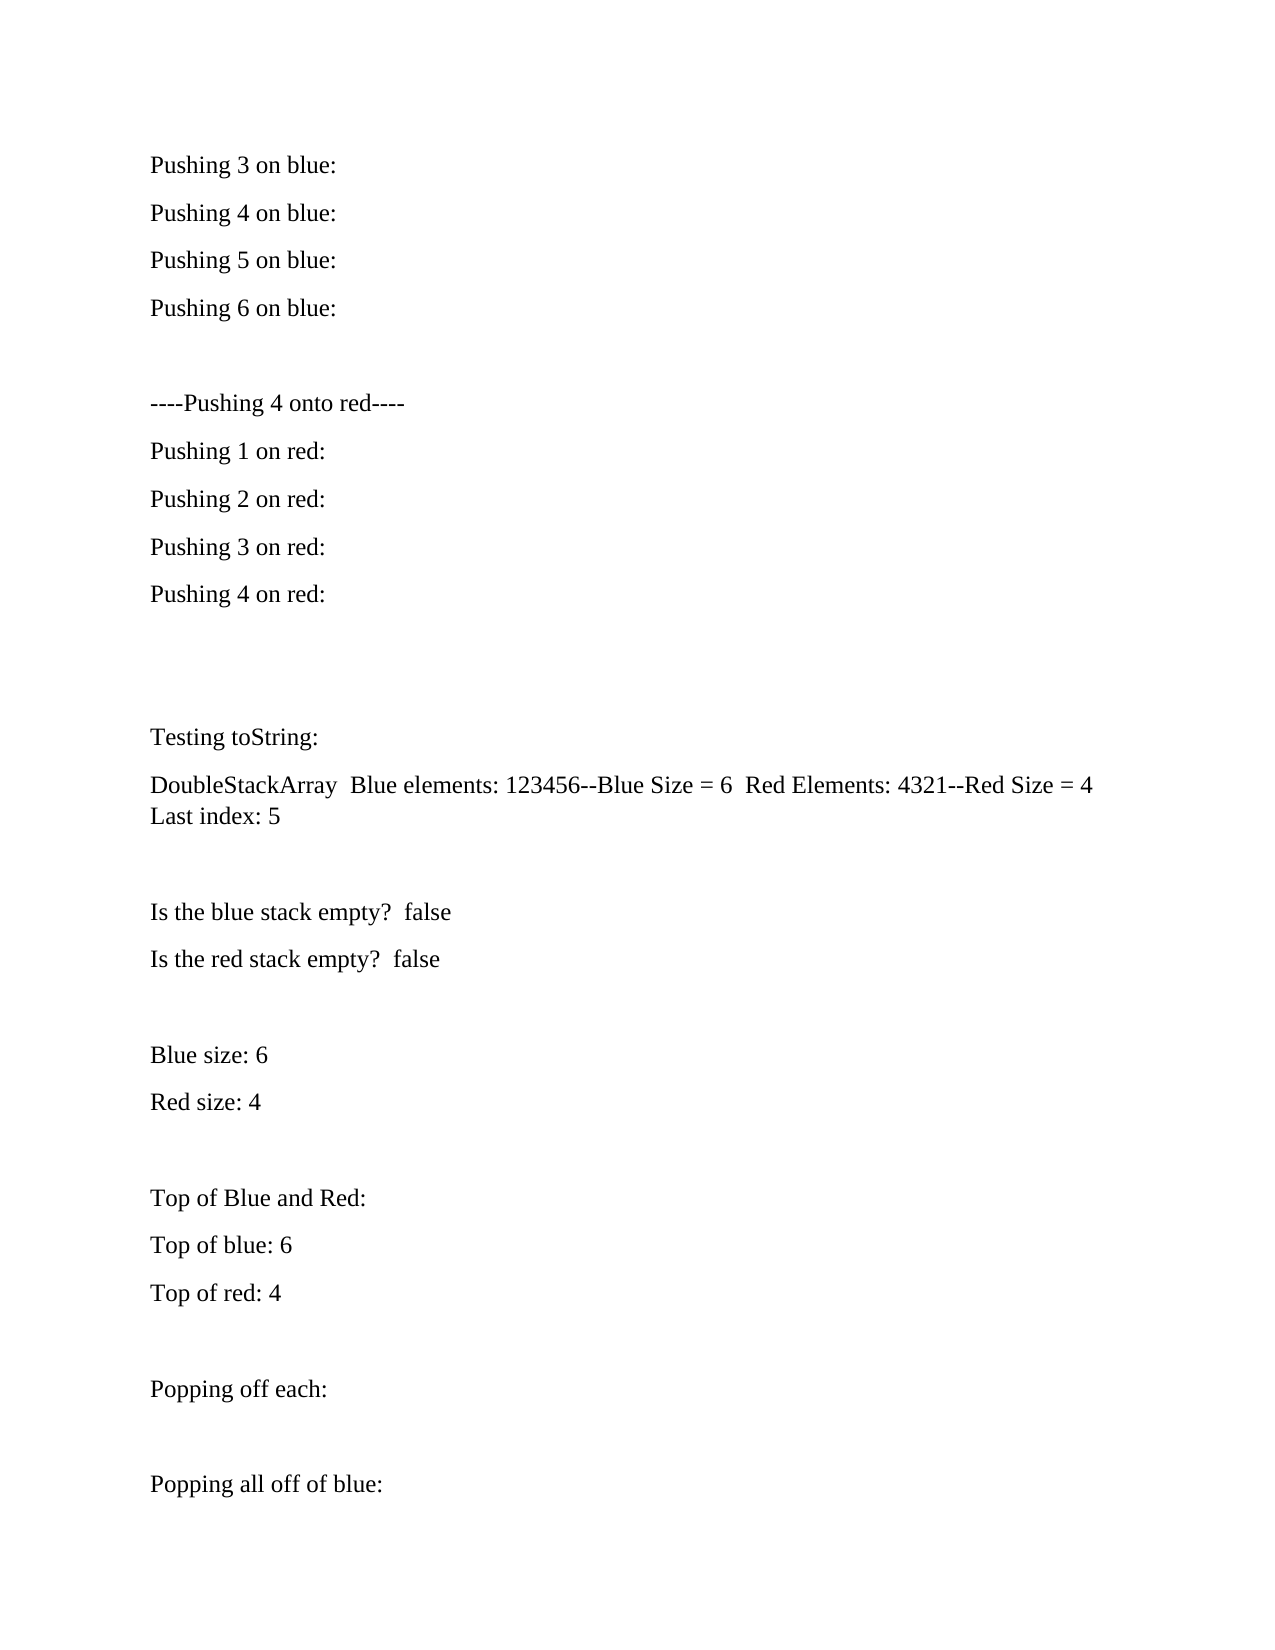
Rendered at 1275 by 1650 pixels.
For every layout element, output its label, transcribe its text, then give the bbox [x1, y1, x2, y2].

text Top of red: 4 [150, 1278, 1125, 1307]
text Pushing 3 on red: [150, 532, 1125, 560]
text Pushing 4 on red: [150, 579, 1125, 608]
text Top of blue: 6 [150, 1231, 1125, 1259]
text Pushing 1 on red: [150, 436, 1125, 465]
text Pushing 5 on blue: [150, 245, 1125, 274]
text Popping all off of blue: [150, 1469, 1125, 1498]
text Popping off each: [150, 1374, 1125, 1402]
text Red size: 4 [150, 1087, 1125, 1116]
text Is the red stack empty? false [150, 944, 1125, 973]
text Pushing 6 on blue: [150, 293, 1125, 322]
text Blue size: 6 [150, 1040, 1125, 1068]
text ----Pushing 4 onto red---- [150, 388, 1125, 417]
text Testing toString: [150, 722, 1125, 751]
text Pushing 4 on blue: [150, 198, 1125, 226]
text Pushing 2 on red: [150, 484, 1125, 513]
text Pushing 3 on blue: [150, 150, 1125, 179]
text DoubleStackArray Blue elements: 123456--Blue Size = 6 Red Elements: 4321--Red Size = 4 Last index: 5 [150, 770, 1125, 830]
text Is the blue stack empty? false [150, 897, 1125, 925]
text Top of Blue and Red: [150, 1183, 1125, 1212]
